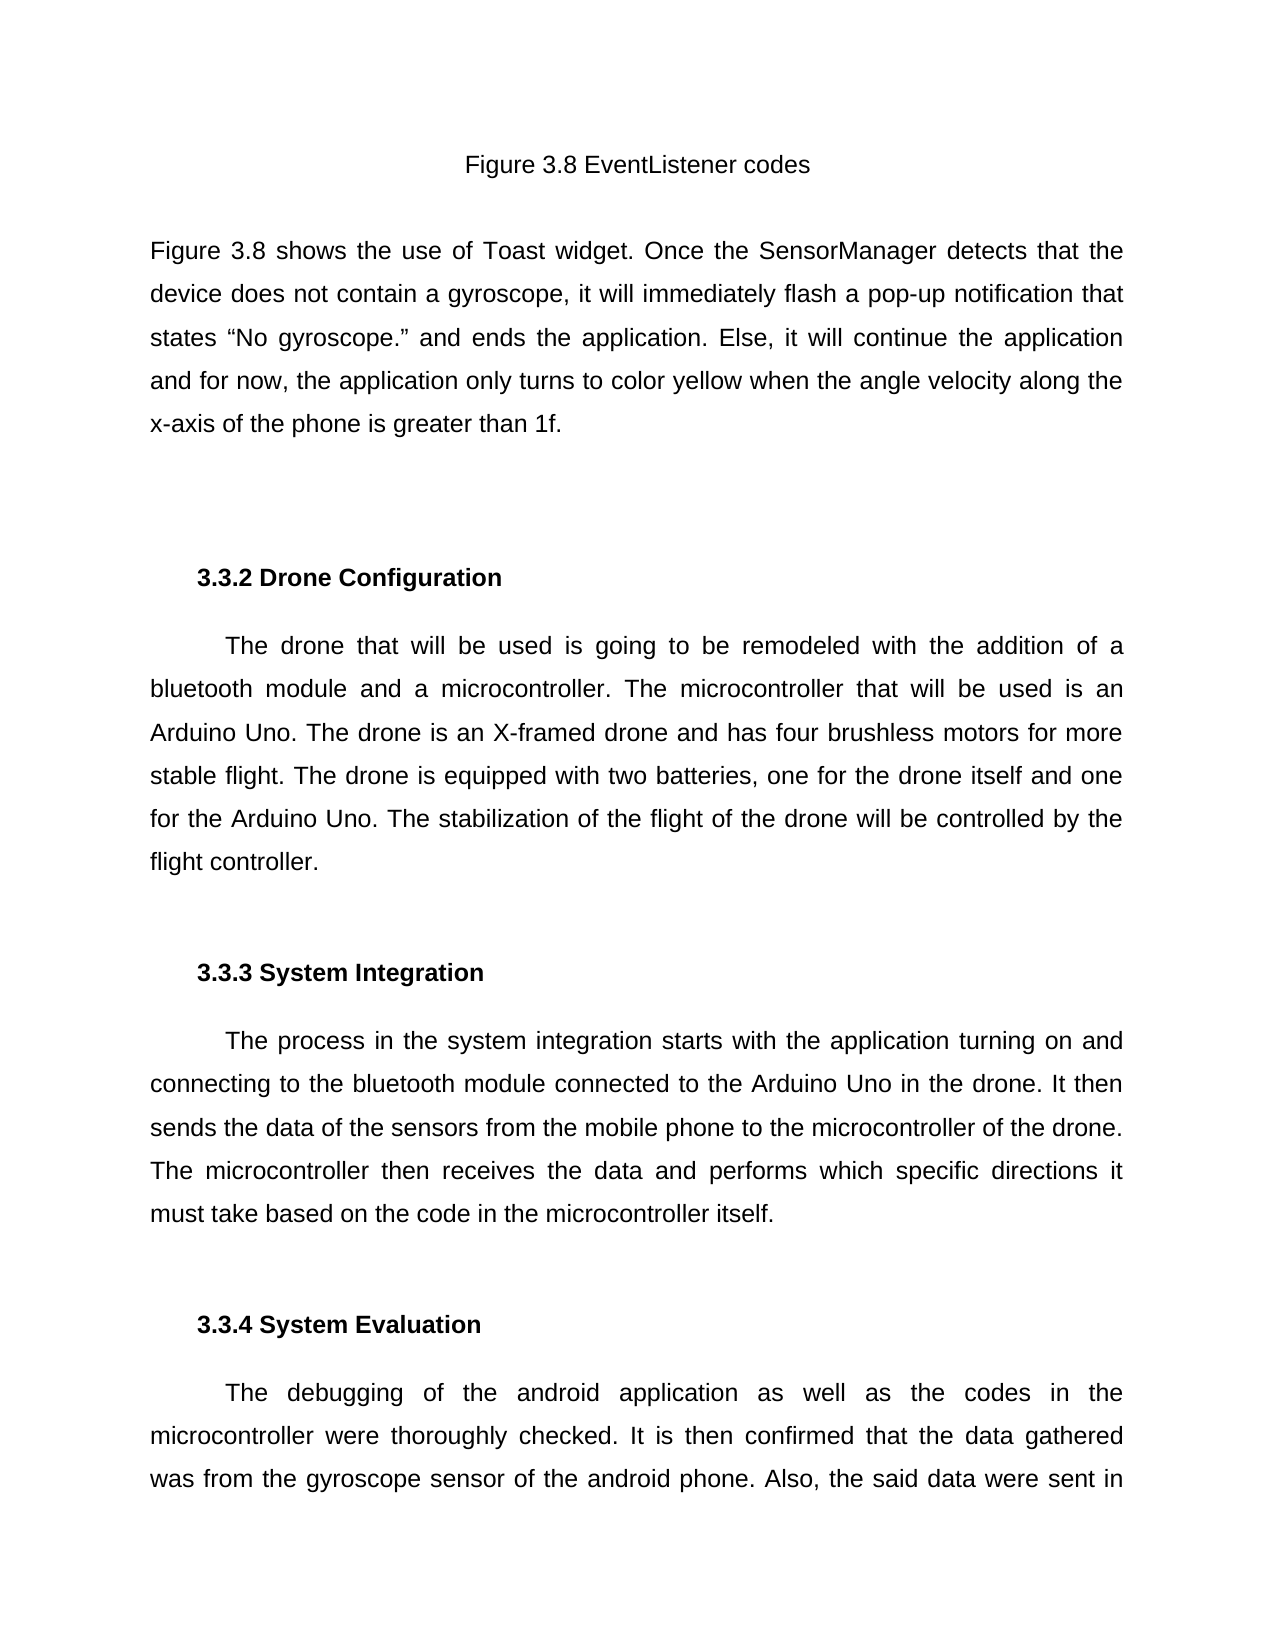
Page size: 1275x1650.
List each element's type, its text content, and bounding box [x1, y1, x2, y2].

text Figure 3.8 EventListener codes [150, 150, 1125, 179]
subtitle 3.3.3 System Integration [150, 958, 1125, 987]
subtitle 3.3.2 Drone Configuration [150, 563, 1125, 592]
text Figure 3.8 shows the use of Toast widget. Once the SensorManager detects that the device does not contain a gyroscope, it will immediately flash a pop-up notification that states “No gyroscope.” and ends the application. Else, it will continue the application and for now, the application only turns to color yellow when the angle velocity along the x-axis of the phone is greater than 1f. [150, 236, 1125, 437]
subtitle 3.3.4 System Evaluation [150, 1310, 1125, 1339]
text The drone that will be used is going to be remodeled with the addition of a bluetooth module and a microcontroller. The microcontroller that will be used is an Arduino Uno. The drone is an X-framed drone and has four brushless motors for more stable flight. The drone is equipped with two batteries, one for the drone itself and one for the Arduino Uno. The stabilization of the flight of the drone will be controlled by the flight controller. [150, 631, 1125, 876]
text The process in the system integration starts with the application turning on and connecting to the bluetooth module connected to the Arduino Uno in the drone. It then sends the data of the sensors from the mobile phone to the microcontroller of the drone. The microcontroller then receives the data and performs which specific directions it must take based on the code in the microcontroller itself. [150, 1026, 1125, 1227]
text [150, 1378, 1125, 1493]
